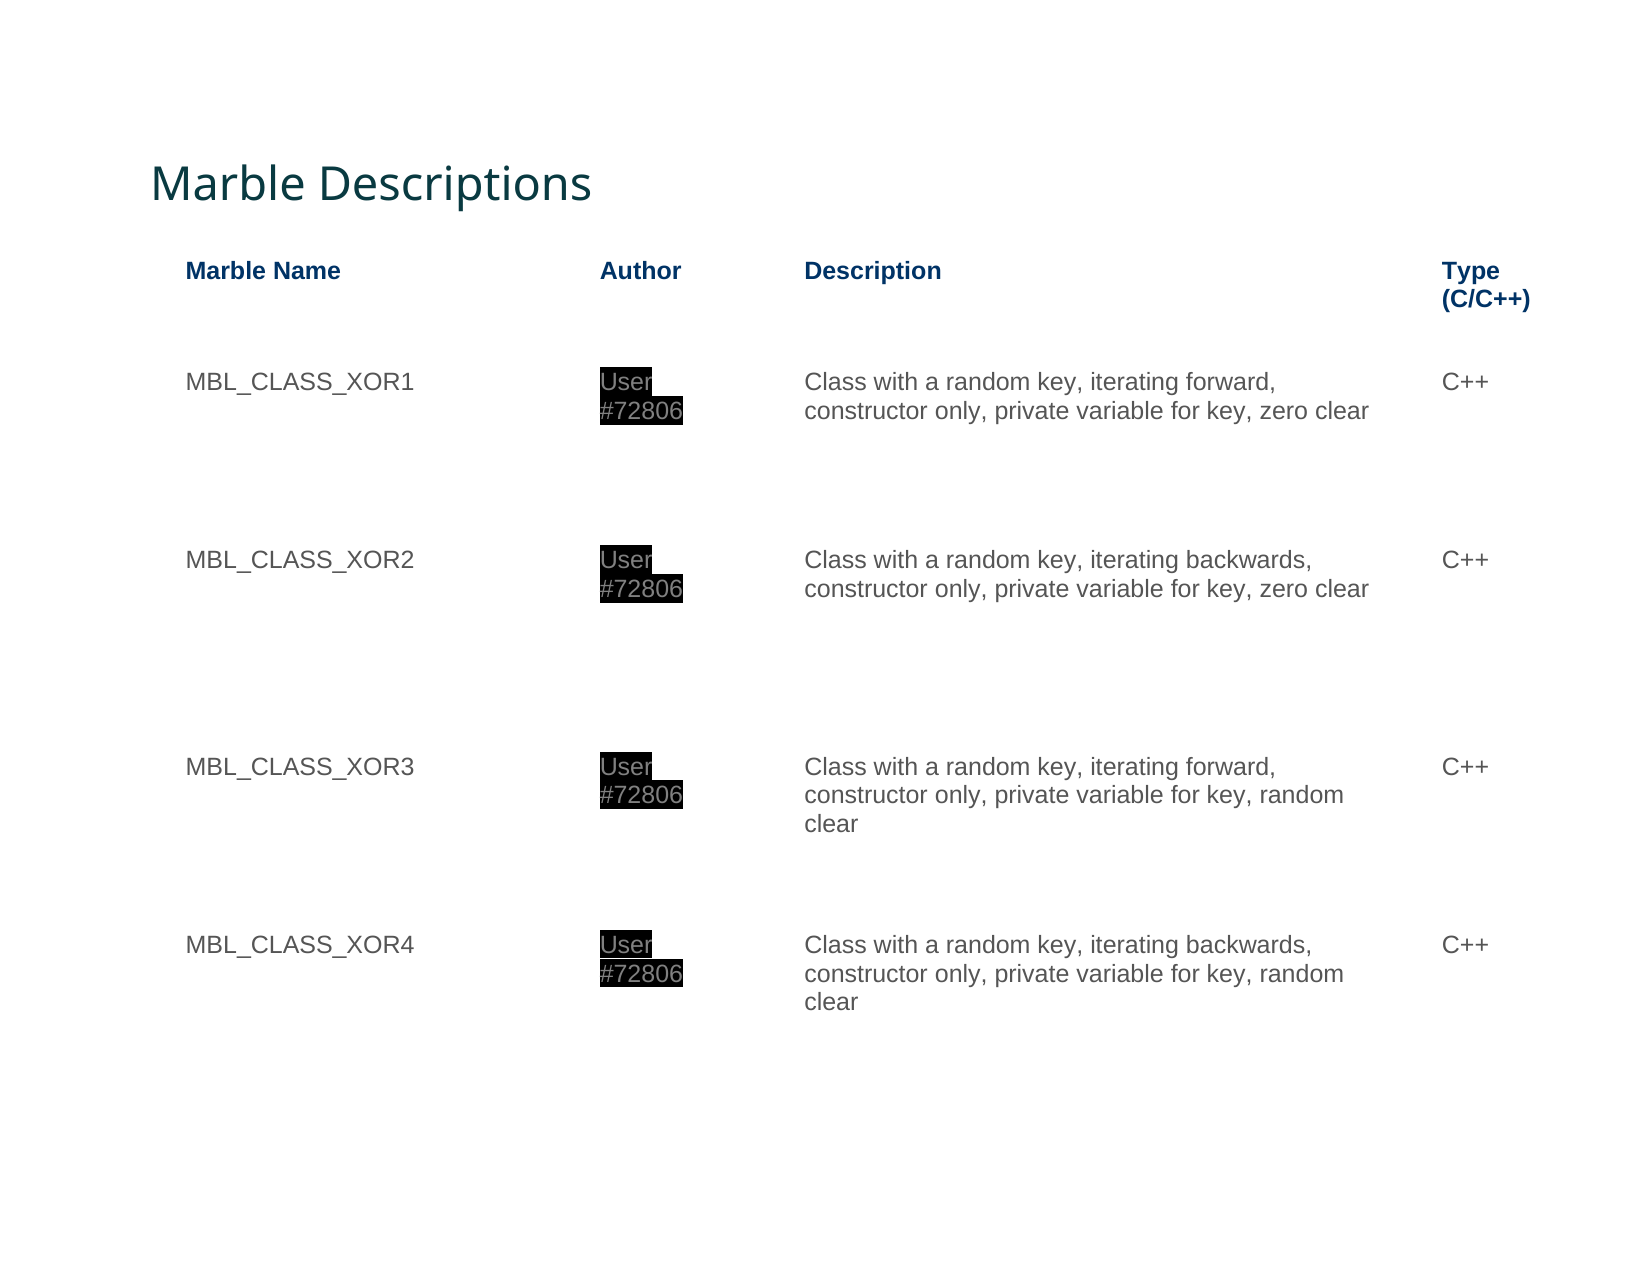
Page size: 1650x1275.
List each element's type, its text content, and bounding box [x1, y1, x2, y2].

table_cell MBL_CLASS_XOR2 [150, 518, 564, 724]
table_cell Class with a random key, iterating forward, constructor only, private variable for key, random clear [769, 725, 1406, 903]
table_cell C++ [1406, 340, 1602, 518]
subtitle Marble Descriptions [150, 150, 1500, 214]
table_cell MBL_CLASS_XOR1 [150, 340, 564, 518]
table_header Type (C/C++) [1406, 229, 1602, 340]
table_header Marble Name [150, 229, 564, 340]
table_cell C++ [1406, 518, 1602, 724]
table_cell MBL_CLASS_XOR4 [150, 903, 564, 1109]
table_cell User #72806 [564, 725, 769, 903]
table_cell Class with a random key, iterating forward, constructor only, private variable for key, zero clear [769, 340, 1406, 518]
table_cell Class with a random key, iterating backwards, constructor only, private variable for key, random clear [769, 903, 1406, 1109]
table_cell User #72806 [564, 903, 769, 1109]
table_cell Class with a random key, iterating backwards, constructor only, private variable for key, zero clear [769, 518, 1406, 724]
table_cell User #72806 [564, 518, 769, 724]
table_header Author [564, 229, 769, 340]
table_cell MBL_CLASS_XOR3 [150, 725, 564, 903]
table_cell User #72806 [564, 340, 769, 518]
table_cell C++ [1406, 725, 1602, 903]
table_header Description [769, 229, 1406, 340]
table_cell C++ [1406, 903, 1602, 1109]
